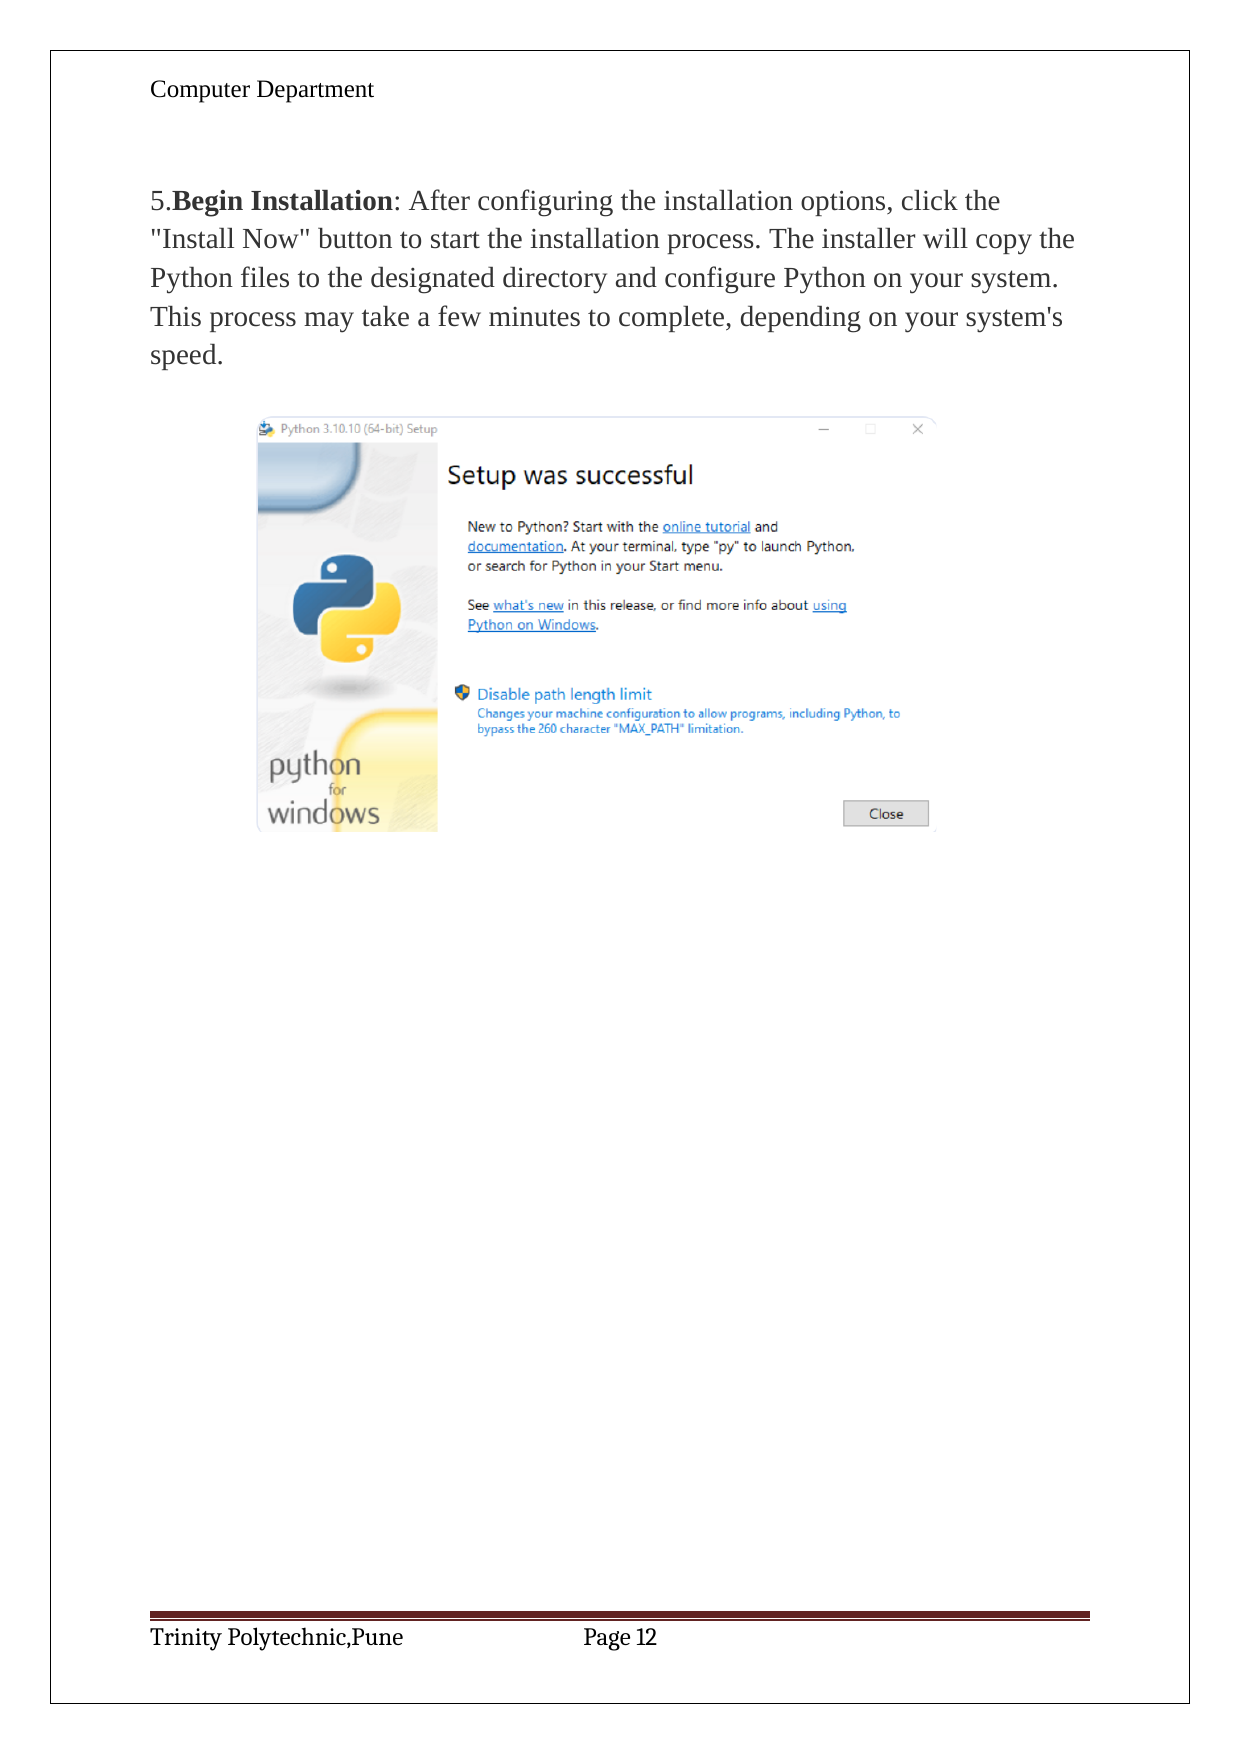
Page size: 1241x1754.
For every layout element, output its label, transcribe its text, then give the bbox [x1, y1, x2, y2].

picture [256, 414, 937, 832]
text 5.Begin Installation: After configuring the installation options, click the "Install Now" button to start the installation process. The installer will copy the Python files to the designated directory and configure Python on your system. This process may take a few minutes to complete, depending on your system's speed. [150, 183, 1090, 371]
